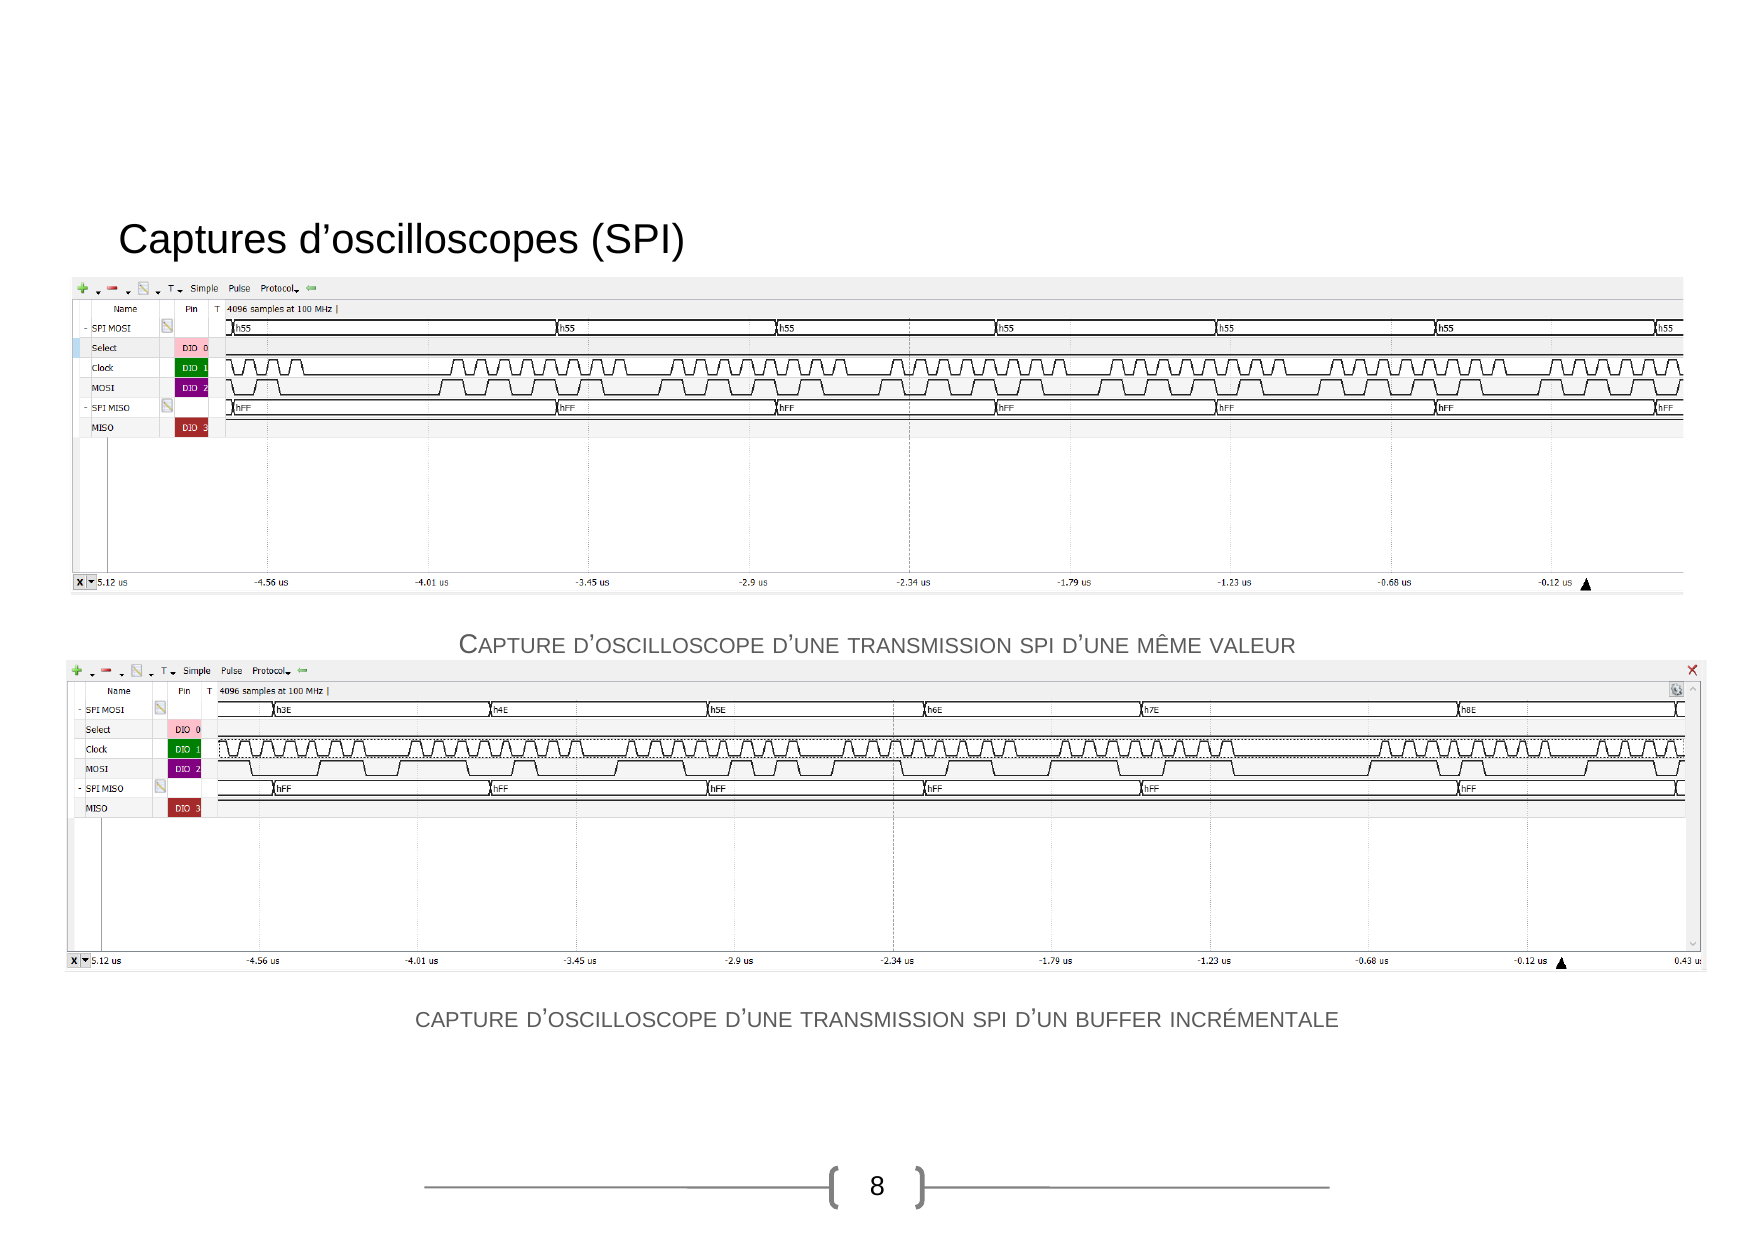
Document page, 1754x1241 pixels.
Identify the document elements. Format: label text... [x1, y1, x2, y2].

text capture d’oscilloscope d’une transmission spi d’un buffer incrémentale [118, 972, 1636, 1033]
subtitle Captures d’oscilloscopes (SPI) [118, 215, 1636, 263]
picture [70, 277, 1684, 595]
text Capture d’oscilloscope d’une transmission spi d’une même valeur [118, 595, 1636, 659]
picture [65, 660, 1707, 972]
